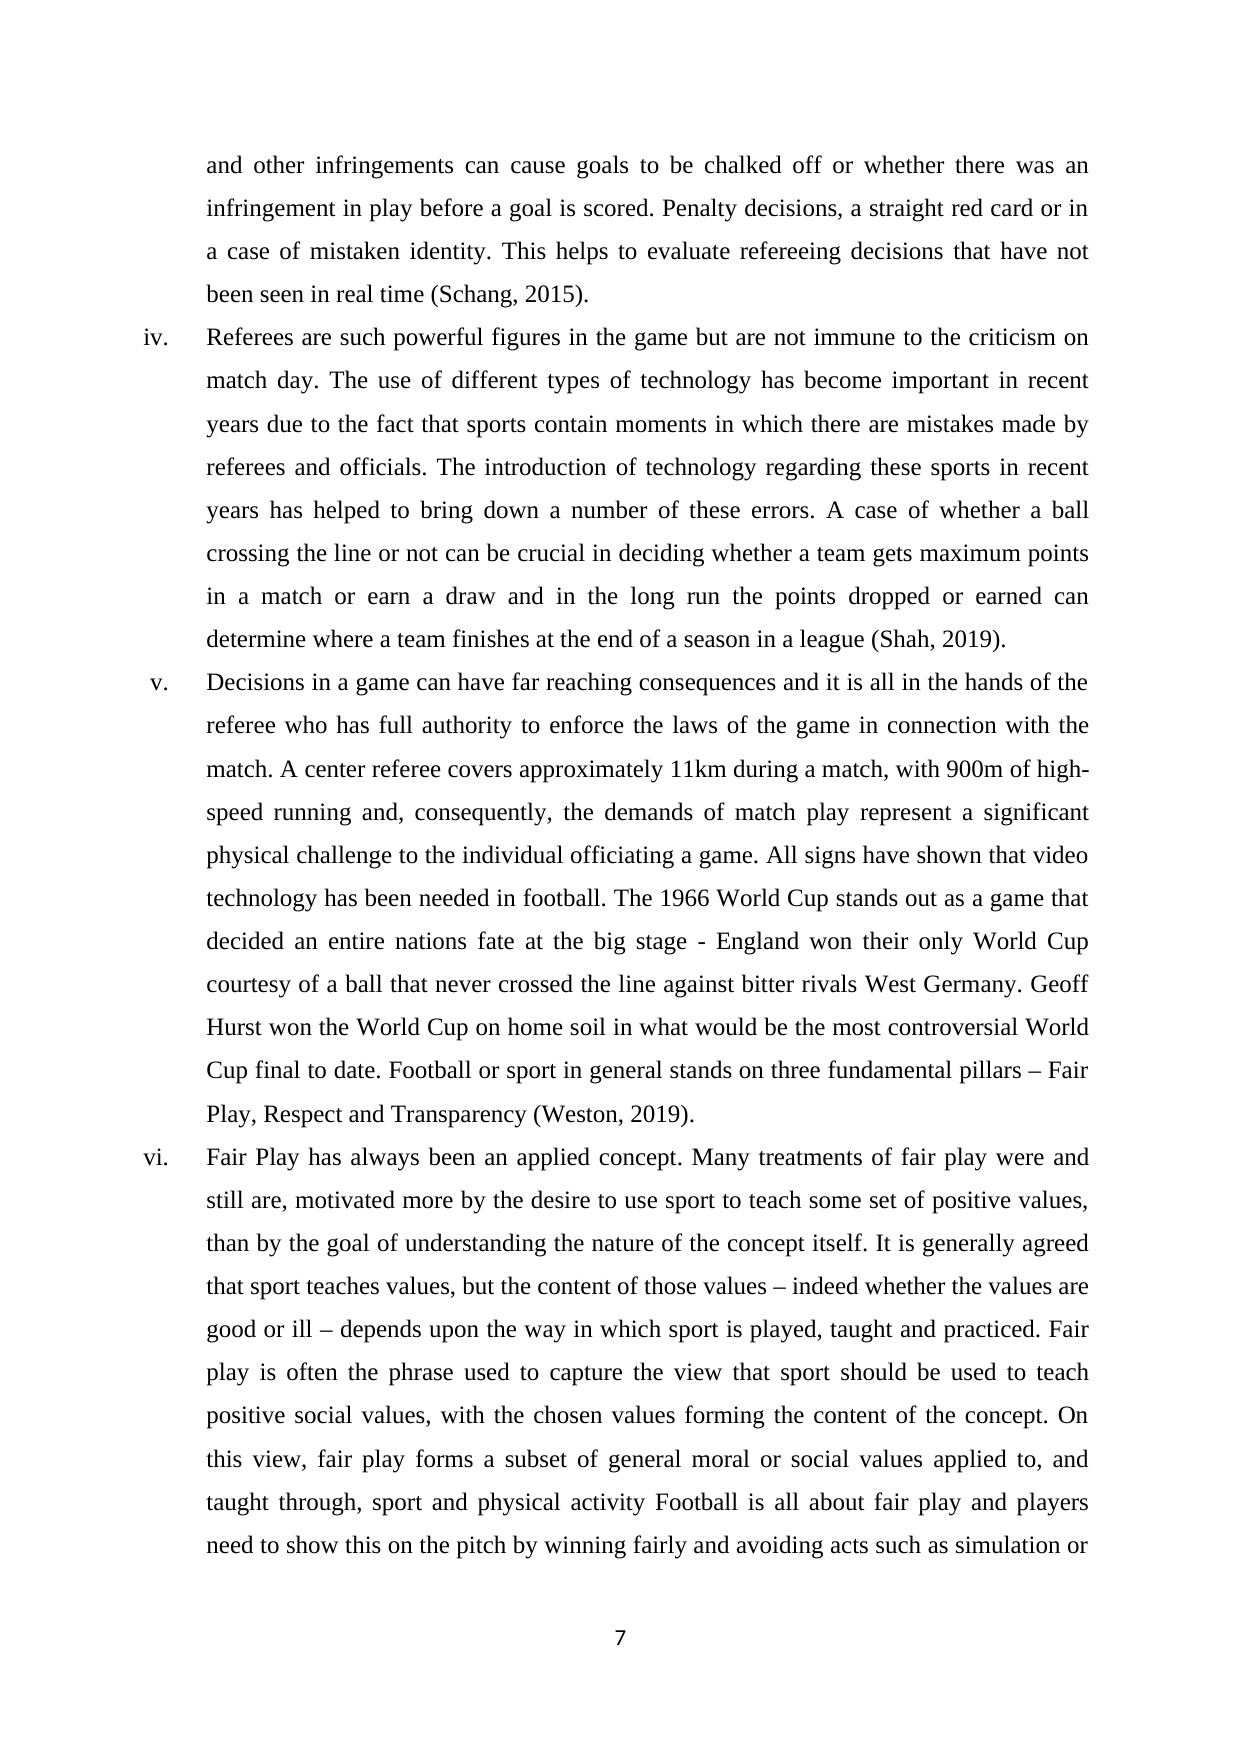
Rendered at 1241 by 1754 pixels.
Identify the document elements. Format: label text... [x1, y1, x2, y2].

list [169, 1142, 1090, 1559]
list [169, 150, 1090, 308]
list Referees are such powerful figures in the game but are not immune to the criticism on match day. The use of different types of technology has become important in recent years due to the fact that sports contain moments in which there are mistakes made by referees and officials. The introduction of technology regarding these sports in recent years has helped to bring down a number of these errors. A case of whether a ball crossing the line or not can be crucial in deciding whether a team gets maximum points in a match or earn a draw and in the long run the points dropped or earned can determine where a team finishes at the end of a season in a league (Shah, 2019). [169, 322, 1090, 653]
list Decisions in a game can have far reaching consequences and it is all in the hands of the referee who has full authority to enforce the laws of the game in connection with the match. A center referee covers approximately 11km during a match, with 900m of high-speed running and, consequently, the demands of match play represent a significant physical challenge to the individual officiating a game. All signs have shown that video technology has been needed in football. The 1966 World Cup stands out as a game that decided an entire nations fate at the big stage - England won their only World Cup courtesy of a ball that never crossed the line against bitter rivals West Germany. Geoff Hurst won the World Cup on home soil in what would be the most controversial World Cup final to date. Football or sport in general stands on three fundamental pillars – Fair Play, Respect and Transparency (Weston, 2019). [169, 667, 1090, 1127]
